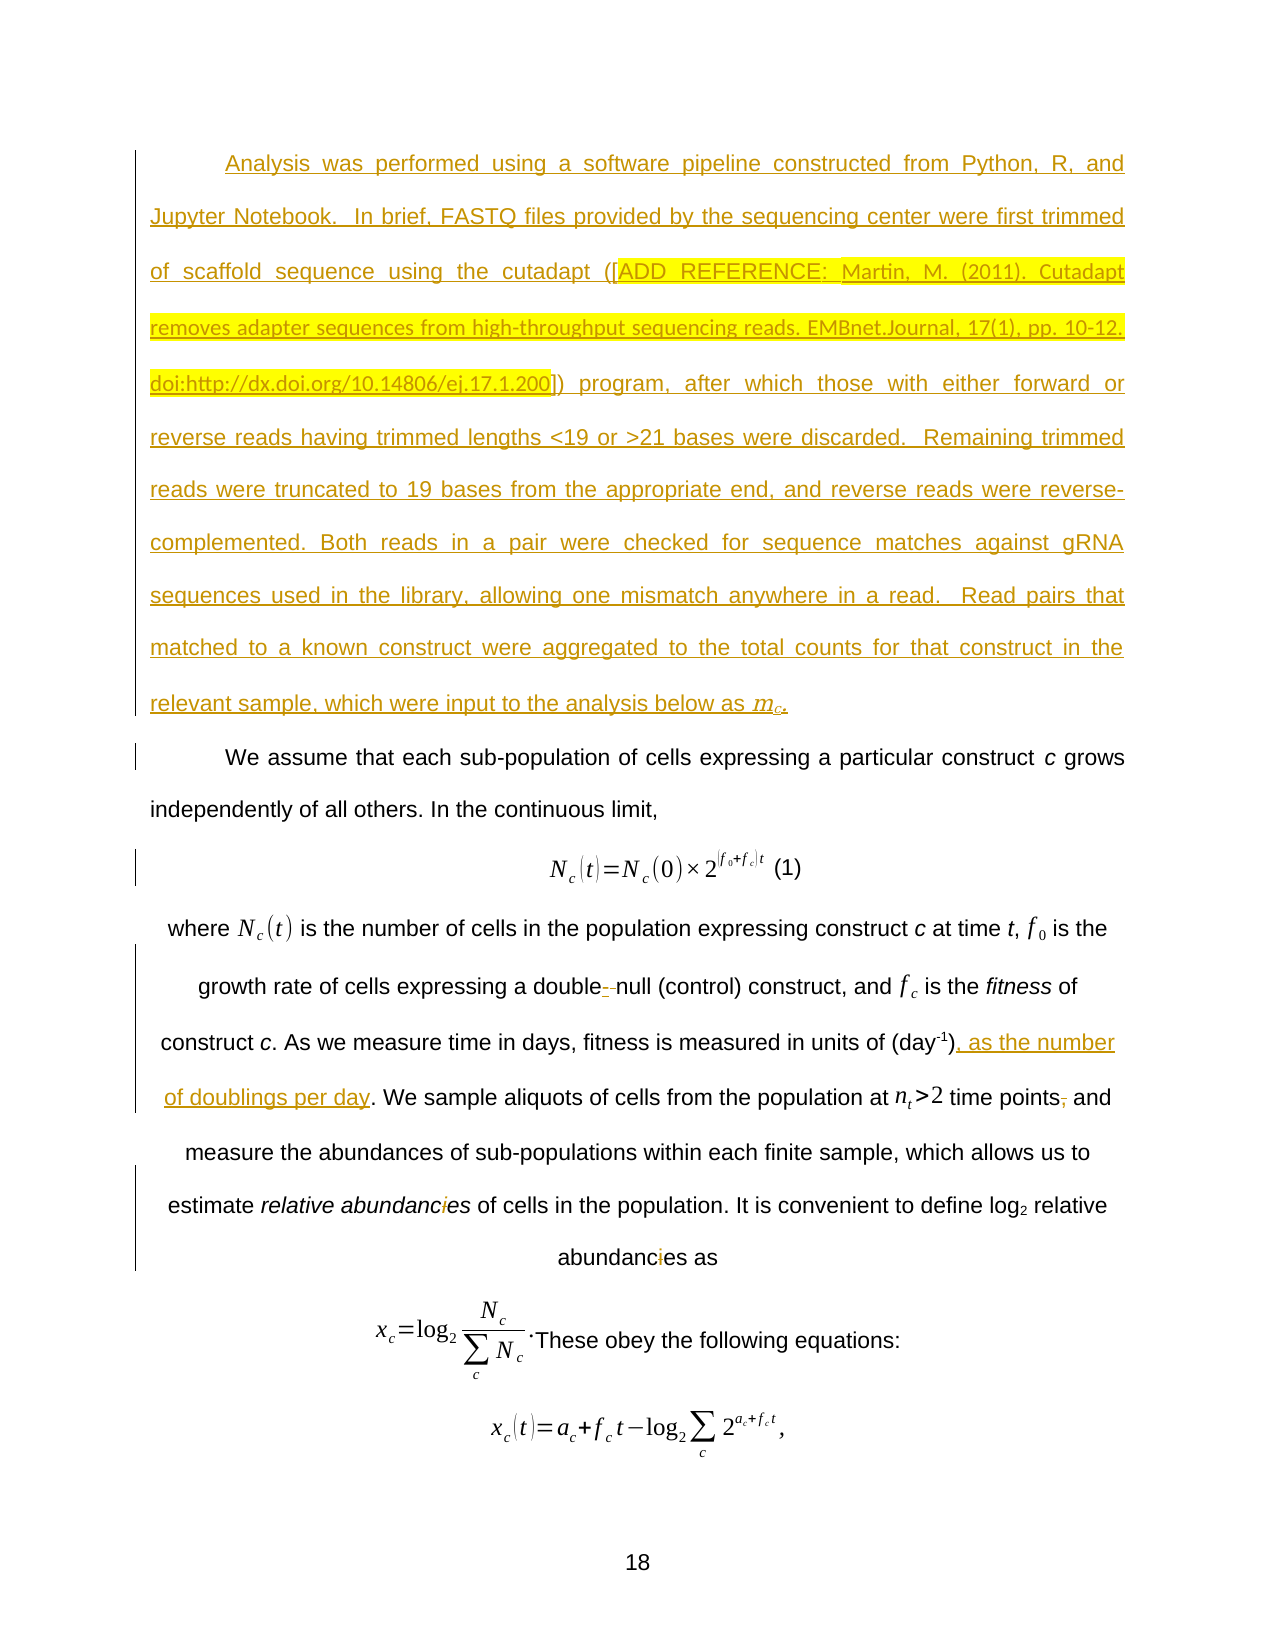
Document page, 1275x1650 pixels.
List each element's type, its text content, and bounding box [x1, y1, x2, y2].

text (1) [150, 849, 1125, 886]
text where is the number of cells in the population expressing construct c at time t, is the growth rate of cells expressing a doublenull (control) construct, and is the fitness of construct c. As we measure time in days, fitness is measured in units of (day-1). We sample aliquots of cells from the population at time points and measure the abundances of sub-populations within each finite sample, which allows us to estimate relative abundances of cells in the population. It is convenient to define log2 relative abundances as These obey the following equations: [150, 912, 1125, 1383]
text We assume that each sub-population of cells expressing a particular construct c grows independently of all others. In the continuous limit, [150, 743, 1125, 822]
